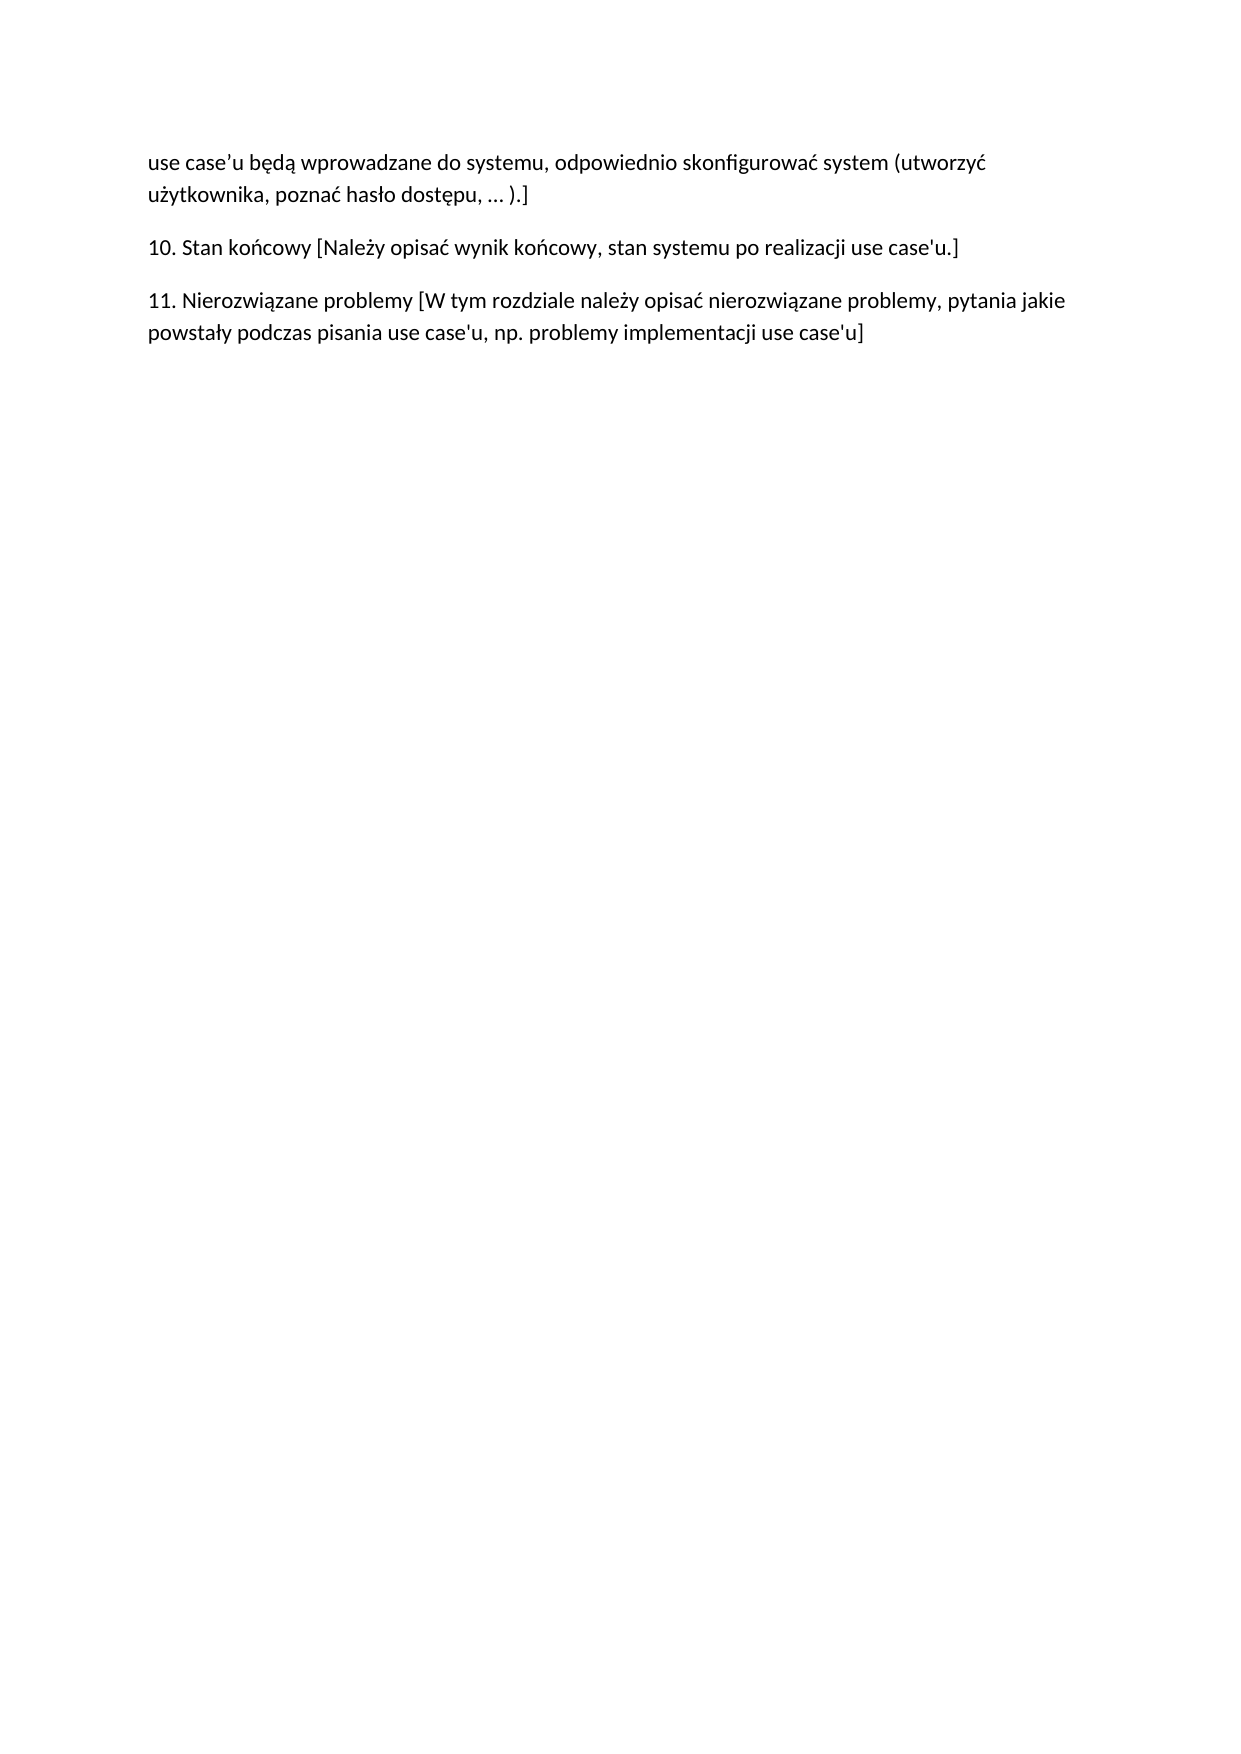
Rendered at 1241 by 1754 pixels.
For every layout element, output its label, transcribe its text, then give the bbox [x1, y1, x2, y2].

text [148, 148, 1093, 208]
text 10. Stan końcowy [Należy opisać wynik końcowy, stan systemu po realizacji use case'u.] [148, 233, 1093, 261]
text 11. Nierozwiązane problemy [W tym rozdziale należy opisać nierozwiązane problemy, pytania jakie powstały podczas pisania use case'u, np. problemy implementacji use case'u] [148, 286, 1093, 346]
